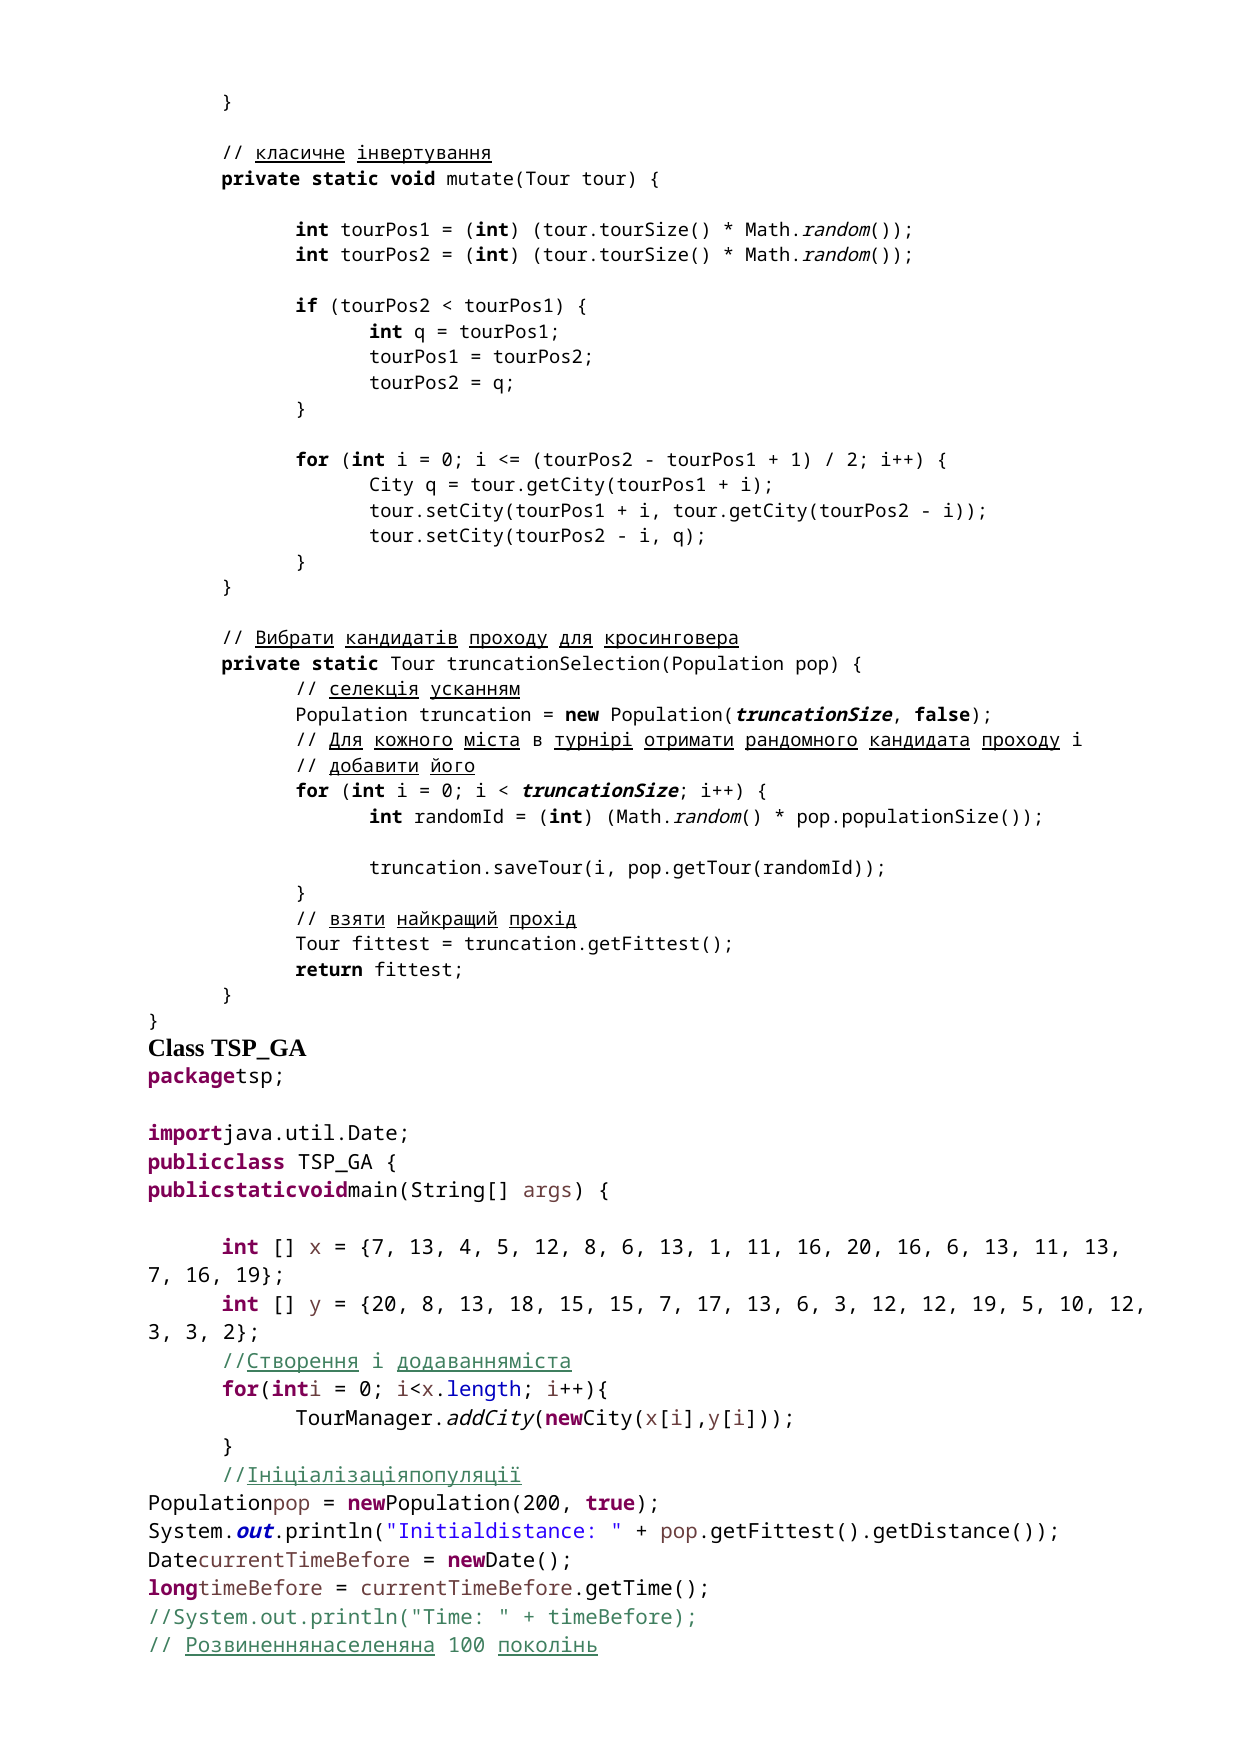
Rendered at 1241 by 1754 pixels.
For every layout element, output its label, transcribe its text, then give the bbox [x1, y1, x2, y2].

text // класичне інвертування [148, 139, 1152, 165]
text for (int i = 0; i <= (tourPos2 - tourPos1 + 1) / 2; i++) { [148, 446, 1152, 471]
text importjava.util.Date; [148, 1118, 1152, 1147]
text DatecurrentTimeBefore = newDate(); [148, 1545, 1152, 1573]
text // Розвиненнянаселеняна 100 поколінь [148, 1630, 1152, 1659]
text longtimeBefore = currentTimeBefore.getTime(); [148, 1573, 1152, 1602]
text tourPos1 = tourPos2; [148, 344, 1152, 369]
text publicclass TSP_GA { [148, 1147, 1152, 1175]
text } [148, 982, 1152, 1007]
text } [148, 548, 1152, 573]
text // добавити його [148, 752, 1152, 778]
text int tourPos1 = (int) (tour.tourSize() * Math.random()); [148, 216, 1152, 242]
text } [148, 573, 1152, 599]
text tour.setCity(tourPos1 + i, tour.getCity(tourPos2 - i)); [148, 497, 1152, 522]
text // взяти найкращий прохід [148, 905, 1152, 931]
text publicstaticvoidmain(String[] args) { [148, 1175, 1152, 1204]
text // Для кожного міста в турнірі отримати рандомного кандидата проходу і [148, 727, 1152, 752]
text System.out.println("Initialdistance: " + pop.getFittest().getDistance()); [148, 1517, 1152, 1545]
text if (tourPos2 < tourPos1) { [148, 293, 1152, 318]
text Populationpop = newPopulation(200, true); [148, 1488, 1152, 1517]
text truncation.saveTour(i, pop.getTour(randomId)); [148, 854, 1152, 880]
text tourPos2 = q; [148, 369, 1152, 395]
text } [148, 88, 1152, 114]
text int q = tourPos1; [148, 318, 1152, 344]
text for (int i = 0; i < truncationSize; i++) { [148, 778, 1152, 803]
text int [] x = {7, 13, 4, 5, 12, 8, 6, 13, 1, 11, 16, 20, 16, 6, 13, 11, 13, 7, 16, 19}; [148, 1232, 1152, 1289]
text for(inti = 0; i<x.length; i++){ [148, 1374, 1152, 1403]
text int [] y = {20, 8, 13, 18, 15, 15, 7, 17, 13, 6, 3, 12, 12, 19, 5, 10, 12, 3, 3, 2}; [148, 1289, 1152, 1346]
text tour.setCity(tourPos2 - i, q); [148, 522, 1152, 548]
text TourManager.addCity(newCity(x[i],y[i])); [148, 1403, 1152, 1431]
text //Ініціалізаціяпопуляції [148, 1460, 1152, 1488]
text int randomId = (int) (Math.random() * pop.populationSize()); [148, 803, 1152, 829]
text Class TSP_GA [148, 1033, 1152, 1062]
text private static Tour truncationSelection(Population pop) { [148, 650, 1152, 676]
text // Вибрати кандидатів проходу для кросинговера [148, 624, 1152, 650]
text //Створення і додаванняміста [148, 1346, 1152, 1374]
text Tour fittest = truncation.getFittest(); [148, 931, 1152, 956]
text //System.out.println("Time: " + timeBefore); [148, 1602, 1152, 1630]
text } [148, 1007, 1152, 1033]
text Population truncation = new Population(truncationSize, false); [148, 701, 1152, 727]
text private static void mutate(Tour tour) { [148, 165, 1152, 191]
text City q = tour.getCity(tourPos1 + i); [148, 471, 1152, 497]
text int tourPos2 = (int) (tour.tourSize() * Math.random()); [148, 242, 1152, 267]
text } [148, 880, 1152, 905]
text } [148, 1431, 1152, 1460]
text } [148, 395, 1152, 420]
text return fittest; [148, 956, 1152, 982]
text // селекція усканням [148, 676, 1152, 701]
text packagetsp; [148, 1062, 1152, 1090]
